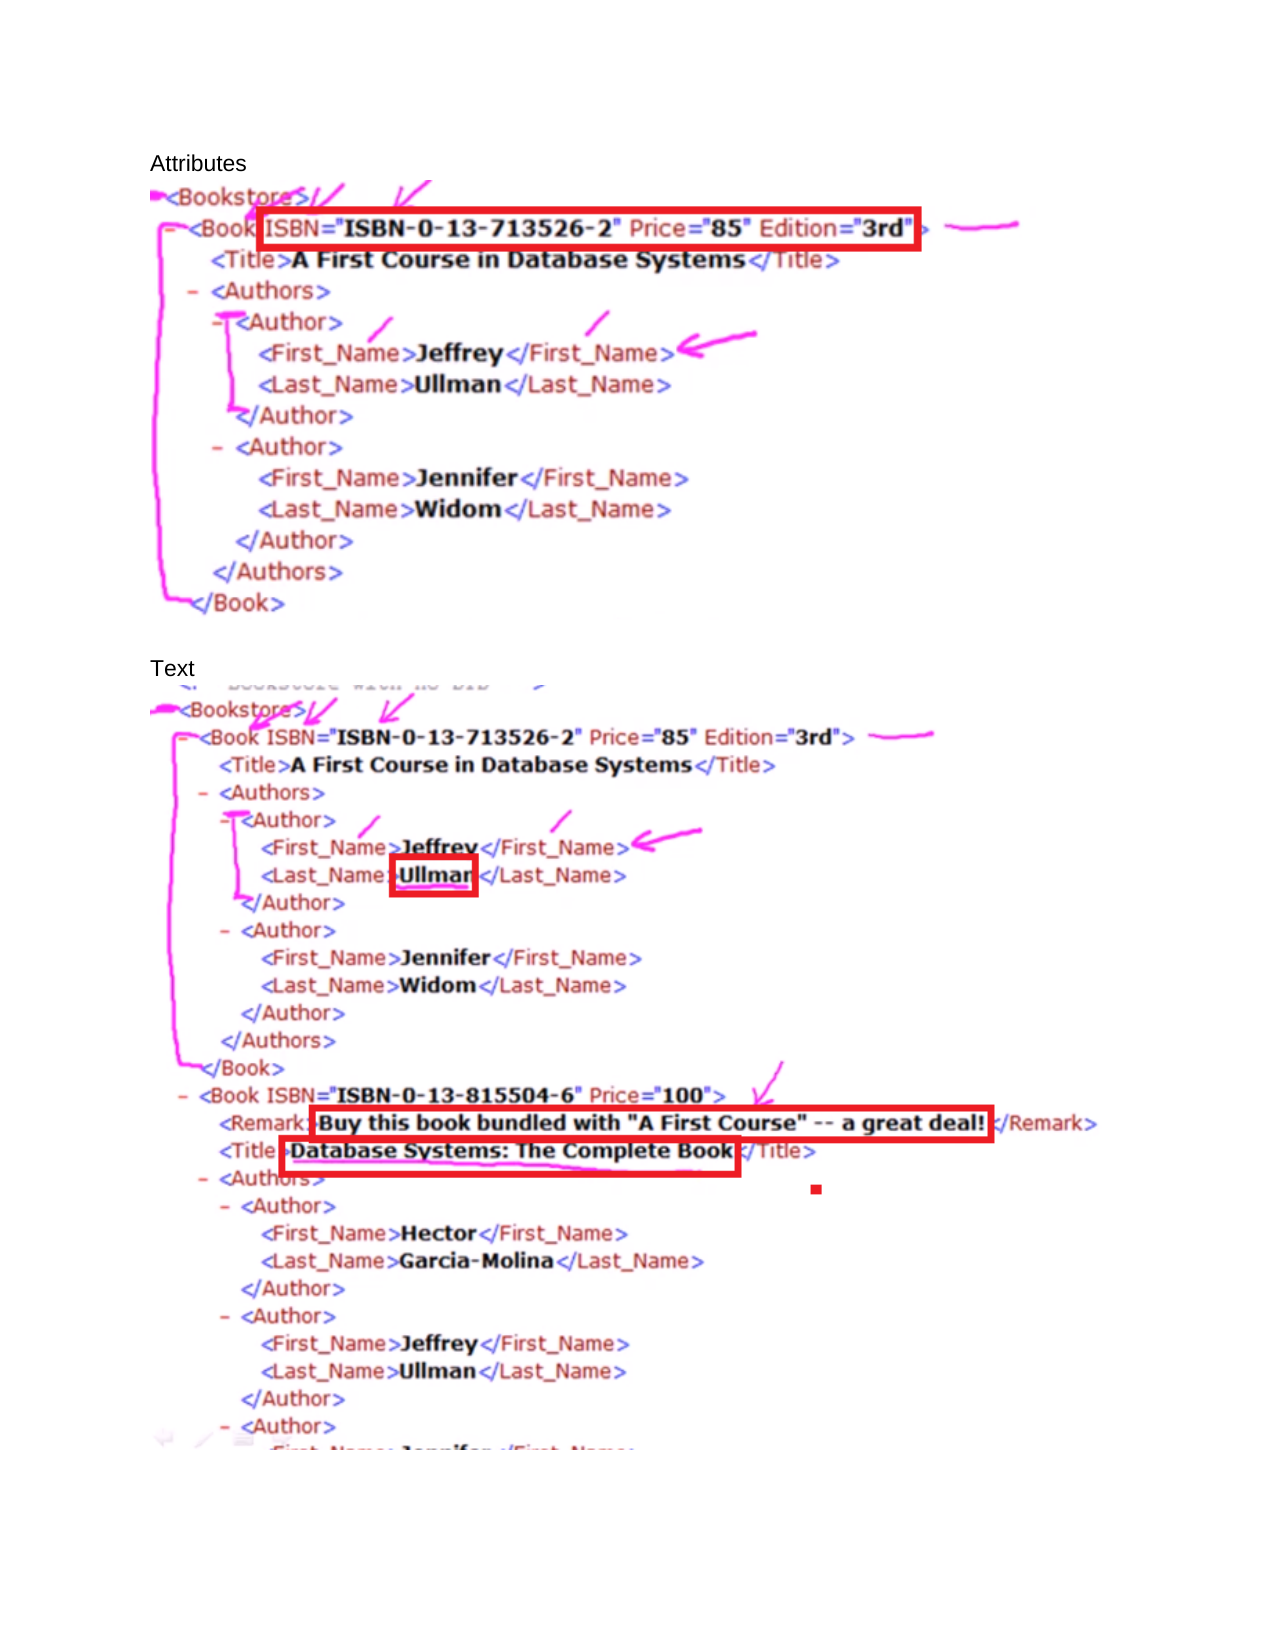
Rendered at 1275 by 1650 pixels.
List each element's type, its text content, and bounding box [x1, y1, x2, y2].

text Text [150, 655, 1125, 681]
text Attributes [150, 150, 1125, 176]
picture [150, 685, 1125, 1450]
picture [150, 180, 1036, 621]
